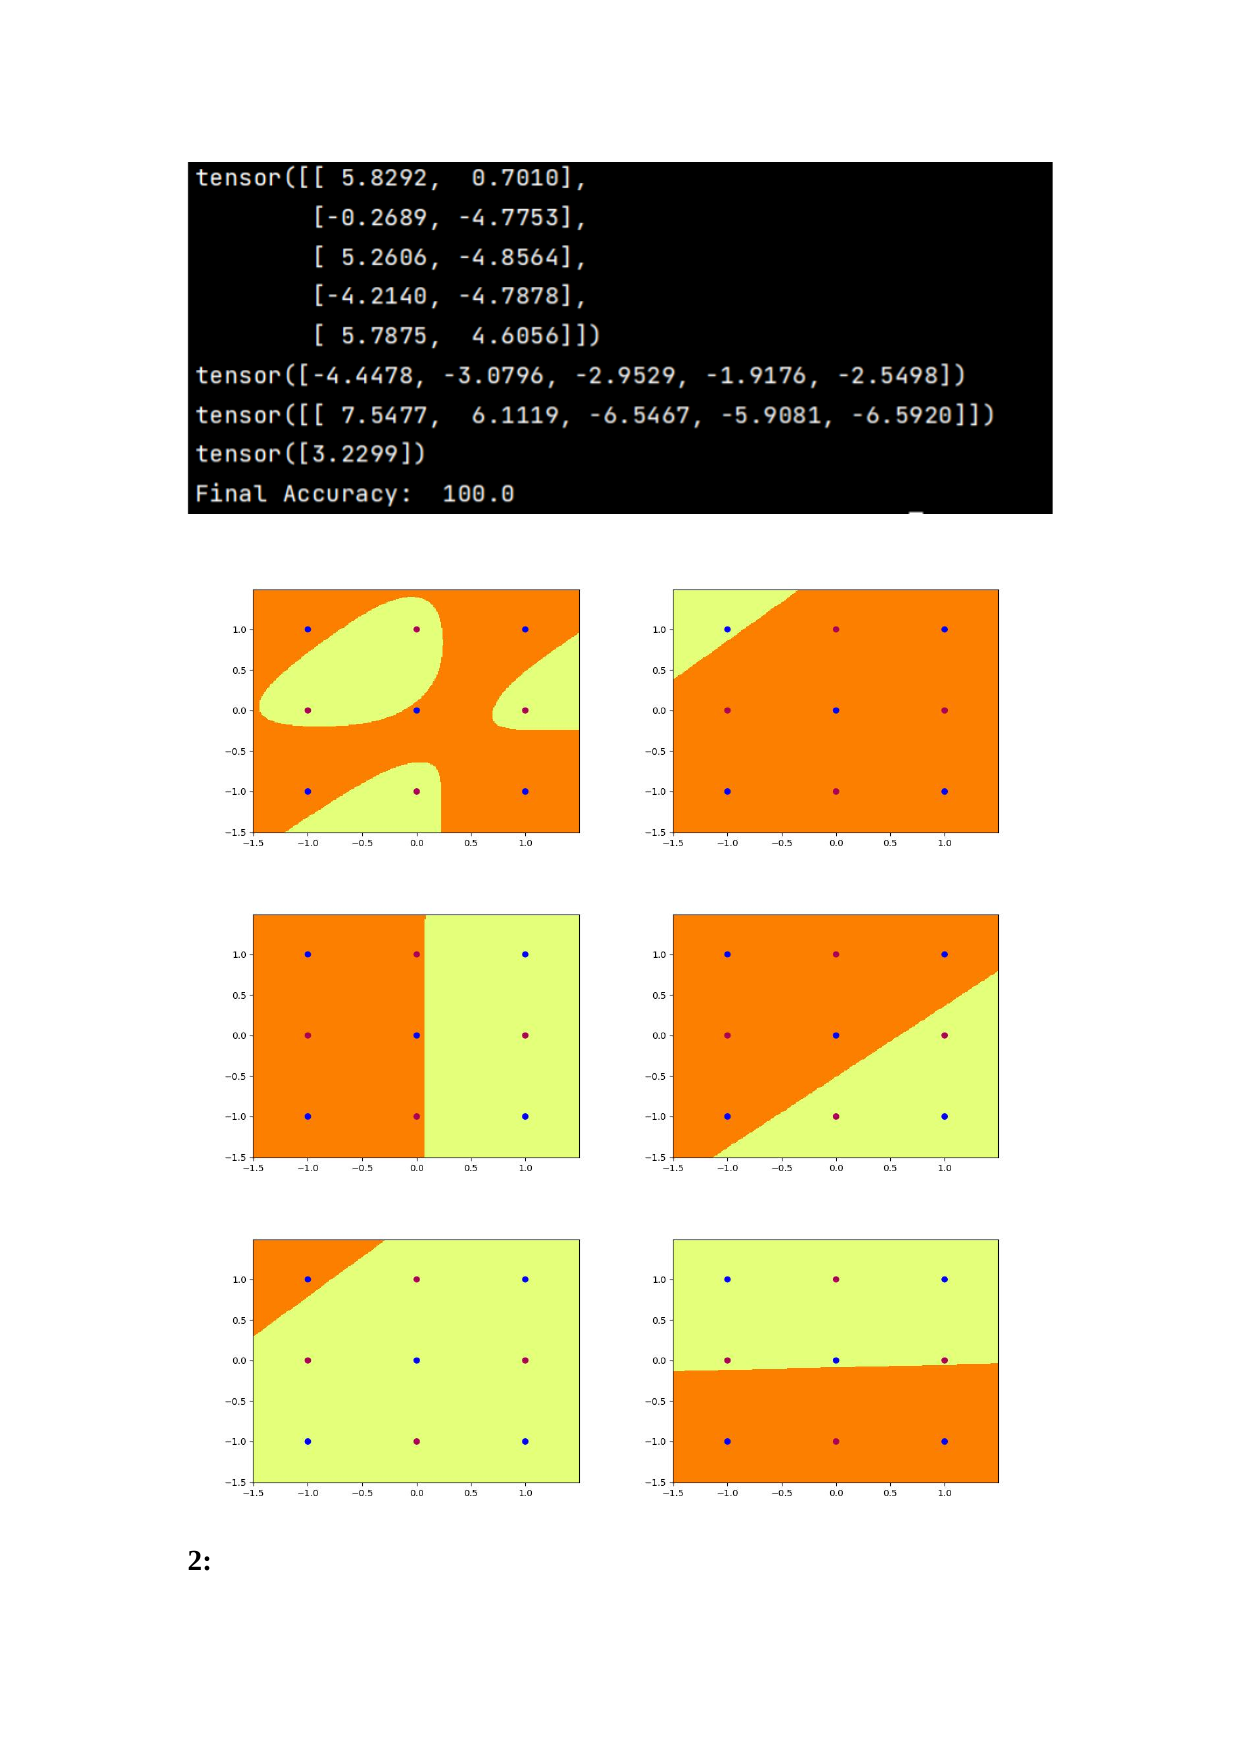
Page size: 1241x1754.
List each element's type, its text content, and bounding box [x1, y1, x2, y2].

picture [200, 1202, 1040, 1517]
picture [200, 552, 1040, 867]
picture [187, 162, 1053, 514]
picture [200, 877, 1040, 1192]
text 2: [187, 1527, 1053, 1592]
